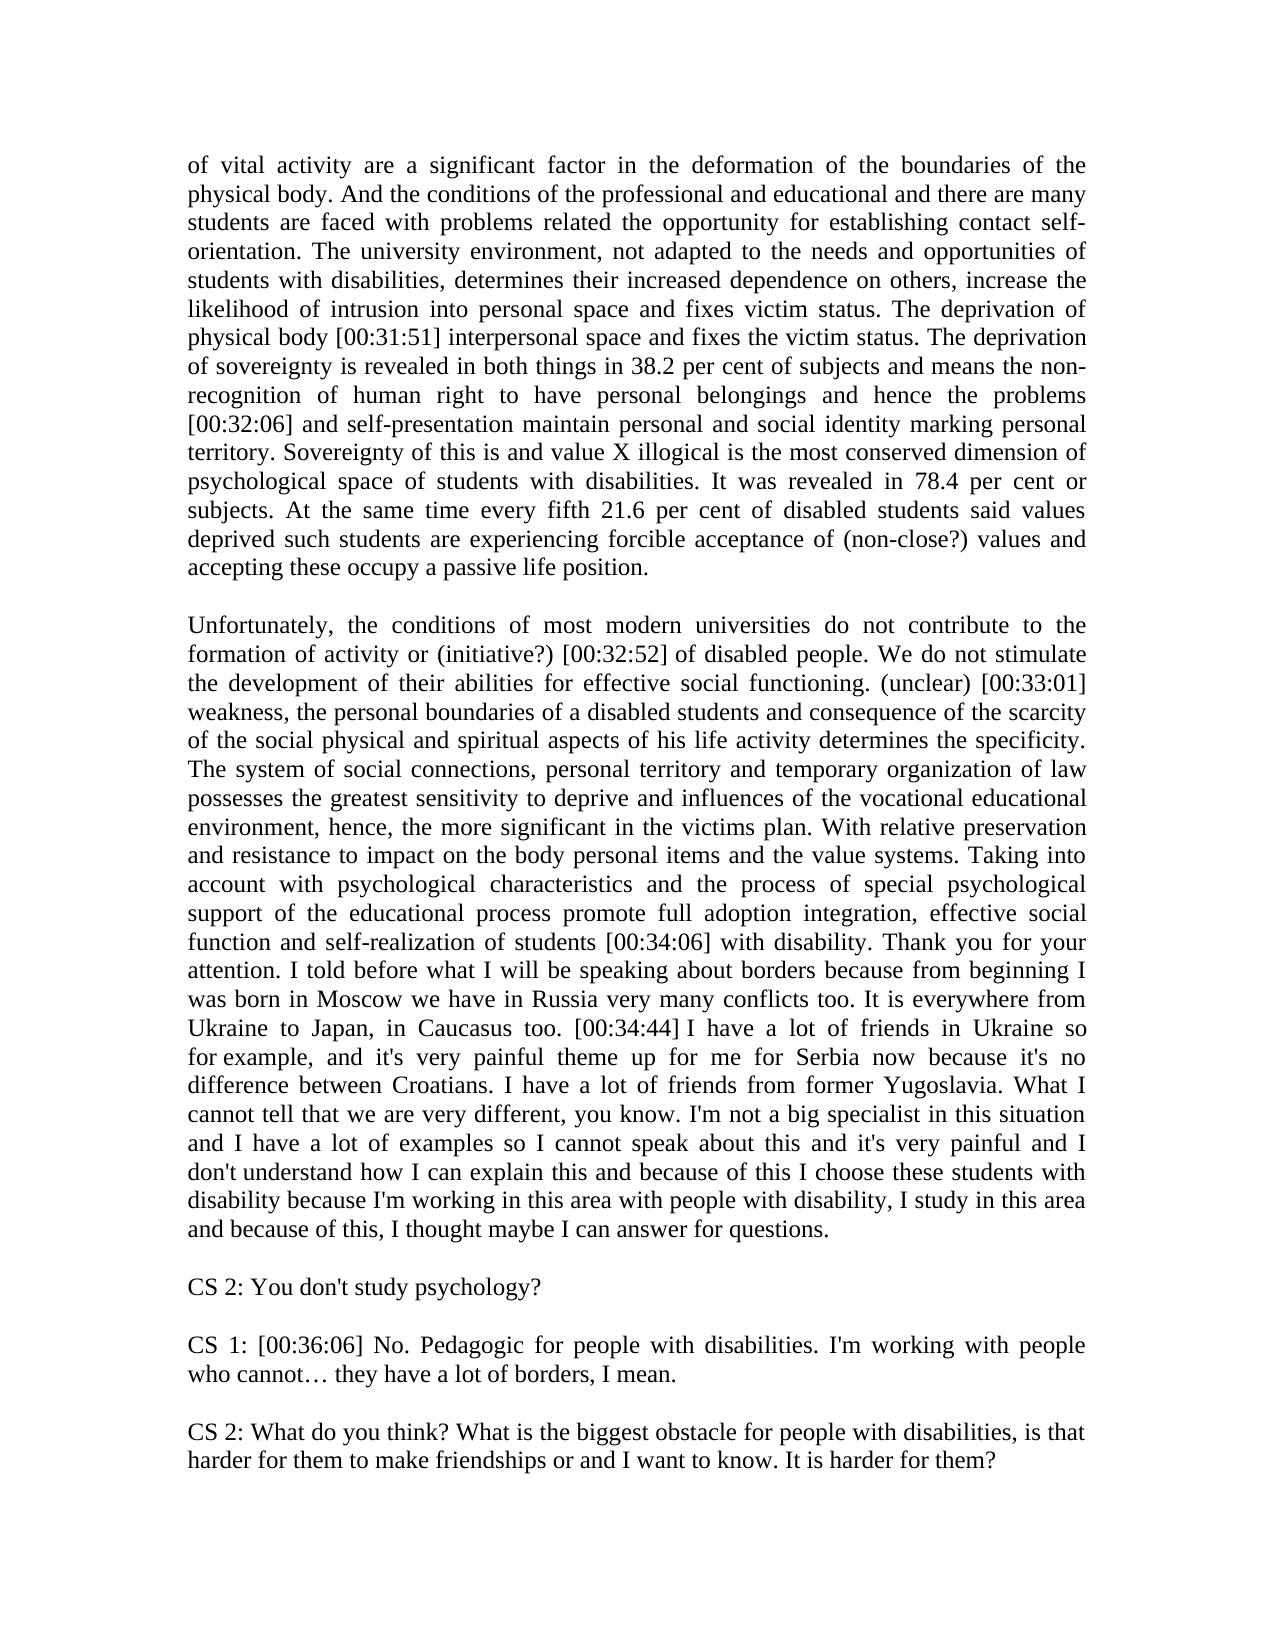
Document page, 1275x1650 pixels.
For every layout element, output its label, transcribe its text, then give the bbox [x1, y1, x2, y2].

text Unfortunately, the conditions of most modern universities do not contribute to the formation of activity or (initiative?) [00:32:52] of disabled people. We do not stimulate the development of their abilities for effective social functioning. (unclear) [00:33:01] weakness, the personal boundaries of a disabled students and consequence of the scarcity of the social physical and spiritual aspects of his life activity determines the specificity. The system of social connections, personal territory and temporary organization of law possesses the greatest sensitivity to deprive and influences of the vocational educational environment, hence, the more significant in the victims plan. With relative preservation and resistance to impact on the body personal items and the value systems. Taking into account with psychological characteristics and the process of special psychological support of the educational process promote full adoption integration, effective social function and self-realization of students [00:34:06] with disability. Thank you for your attention. I told before what I will be speaking about borders because from beginning I was born in Moscow we have in Russia very many conflicts too. It is everywhere from Ukraine to Japan, in Caucasus too. [00:34:44] I have a lot of friends in Ukraine so for example, and it's very painful theme up for me for Serbia now because it's no difference between Croatians. I have a lot of friends from former Yugoslavia. What I cannot tell that we are very different, you know. I'm not a big specialist in this situation and I have a lot of examples so I cannot speak about this and it's very painful and I don't understand how I can explain this and because of this I choose these students with disability because I'm working in this area with people with disability, I study in this area and because of this, I thought maybe I can answer for questions. [187, 610, 1087, 1243]
text CS 2: What do you think? What is the biggest obstacle for people with disabilities, is that harder for them to make friendships or and I want to know. It is harder for them? [187, 1417, 1087, 1474]
text CS 1: [00:36:06] No. Pedagogic for people with disabilities. I'm working with people who cannot… they have a lot of borders, I mean. [187, 1330, 1087, 1387]
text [187, 150, 1087, 581]
text CS 2: You don't study psychology? [187, 1272, 1087, 1301]
